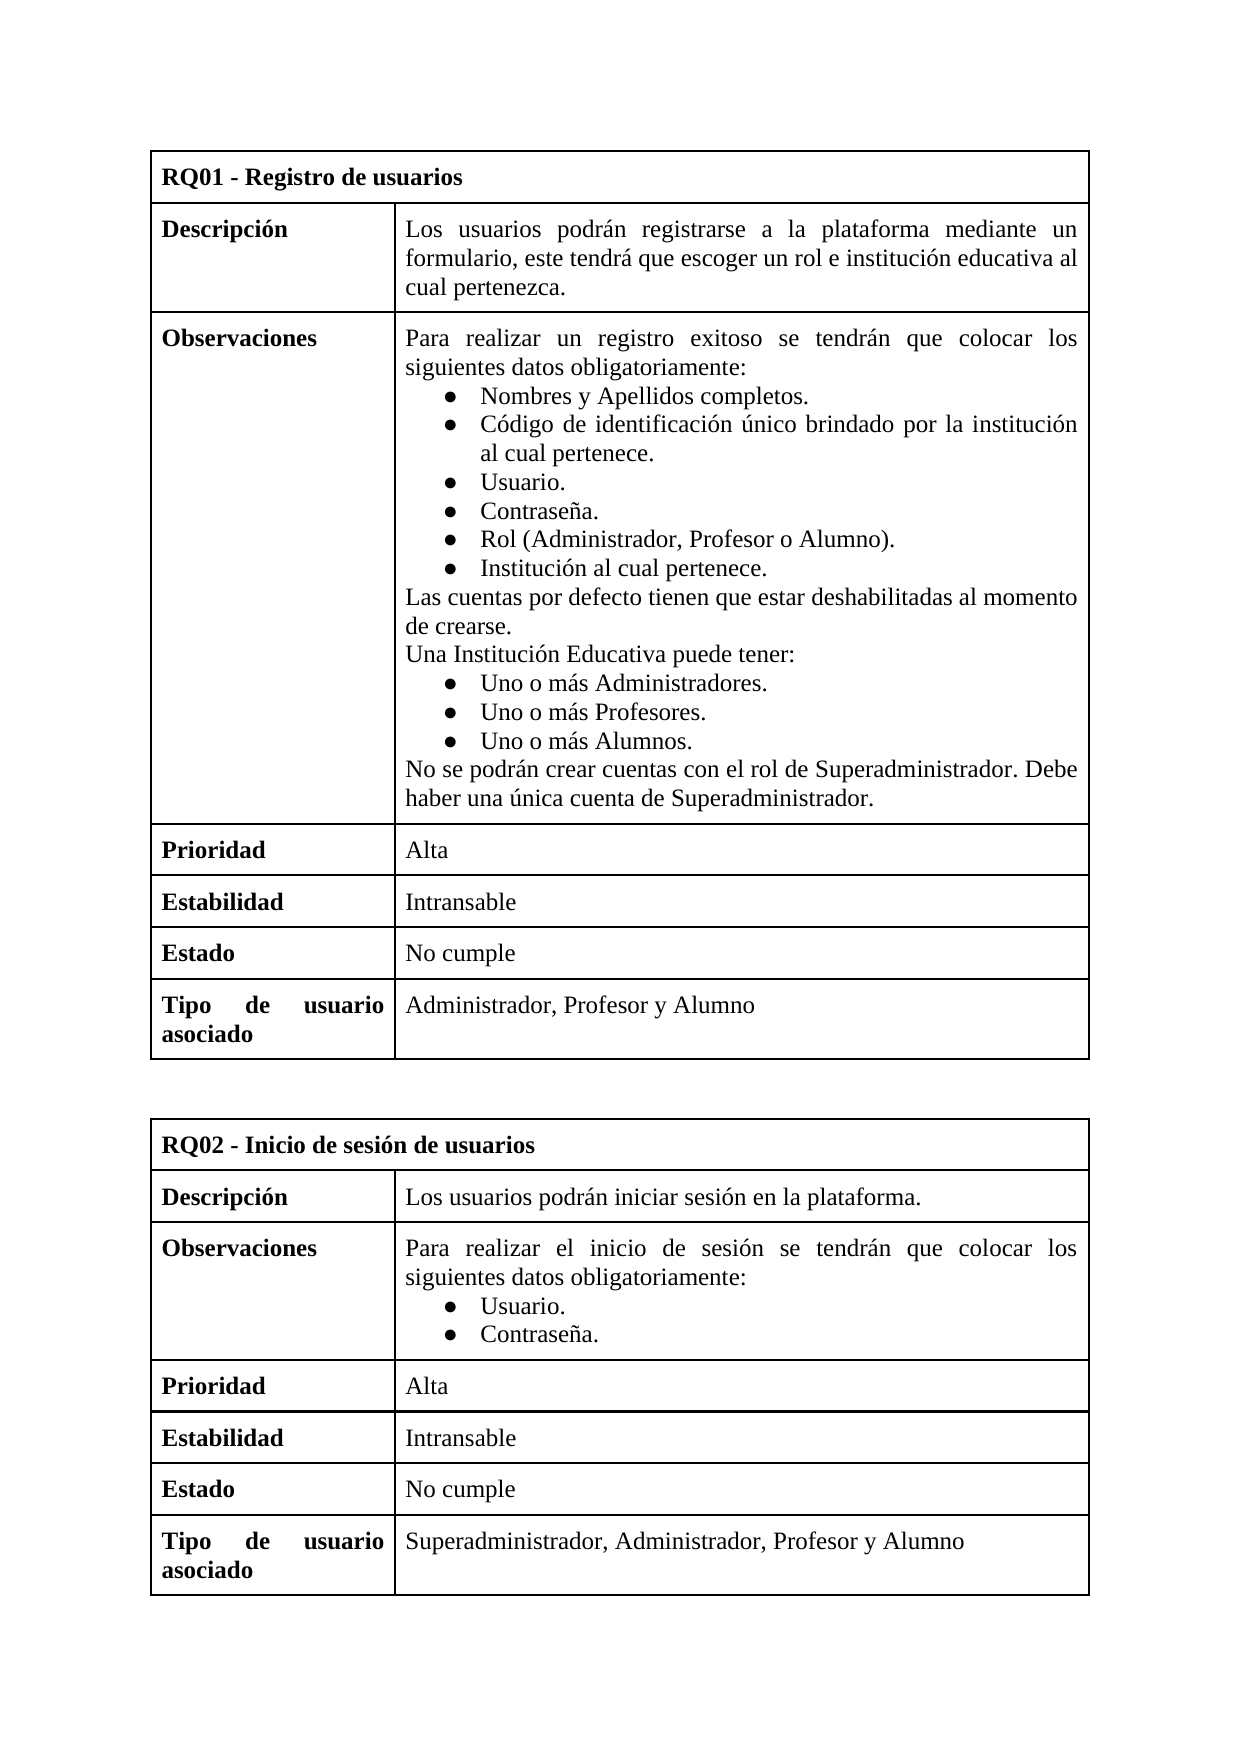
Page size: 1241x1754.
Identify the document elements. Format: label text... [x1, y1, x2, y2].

table_cell Descripción [152, 204, 394, 311]
table_header RQ01 - Registro de usuarios [152, 152, 1088, 202]
table_cell Los usuarios podrán registrarse a la plataforma mediante un formulario, este tendrá que escoger un rol e institución educativa al cual pertenezca. [396, 204, 1088, 311]
table_cell Administrador, Profesor y Alumno [396, 980, 1088, 1058]
table_cell Tipo de usuario asociado [152, 980, 394, 1058]
table_cell Intransable [396, 1413, 1088, 1462]
table_cell Prioridad [152, 825, 394, 874]
table_cell Estado [152, 1464, 394, 1514]
table_cell Superadministrador, Administrador, Profesor y Alumno [396, 1516, 1088, 1594]
table_cell Para realizar un registro exitoso se tendrán que colocar los siguientes datos obligatoriamente: Nombres y Apellidos completos. Código de identificación único brindado por la institución al cual pertenece. Usuario. Contraseña. Rol (Administrador, Profesor o Alumno). Institución al cual pertenece. Las cuentas por defecto tienen que estar deshabilitadas al momento de crearse. Una Institución Educativa puede tener: Uno o más Administradores. Uno o más Profesores. Uno o más Alumnos. No se podrán crear cuentas con el rol de Superadministrador. Debe haber una única cuenta de Superadministrador. [396, 313, 1088, 822]
table_cell Descripción [152, 1171, 394, 1221]
table_header RQ02 - Inicio de sesión de usuarios [152, 1120, 1088, 1169]
table_cell Prioridad [152, 1361, 394, 1410]
table_cell Alta [396, 1361, 1088, 1410]
table_cell Estabilidad [152, 876, 394, 926]
table_cell No cumple [396, 1464, 1088, 1514]
table_cell Observaciones [152, 313, 394, 822]
table_cell Tipo de usuario asociado [152, 1516, 394, 1594]
table_cell Estado [152, 928, 394, 977]
table_cell Para realizar el inicio de sesión se tendrán que colocar los siguientes datos obligatoriamente: Usuario. Contraseña. [396, 1223, 1088, 1359]
table_cell No cumple [396, 928, 1088, 977]
table_cell Estabilidad [152, 1413, 394, 1462]
table_cell Alta [396, 825, 1088, 874]
table_cell Observaciones [152, 1223, 394, 1359]
table_cell Los usuarios podrán iniciar sesión en la plataforma. [396, 1171, 1088, 1221]
table_cell Intransable [396, 876, 1088, 926]
